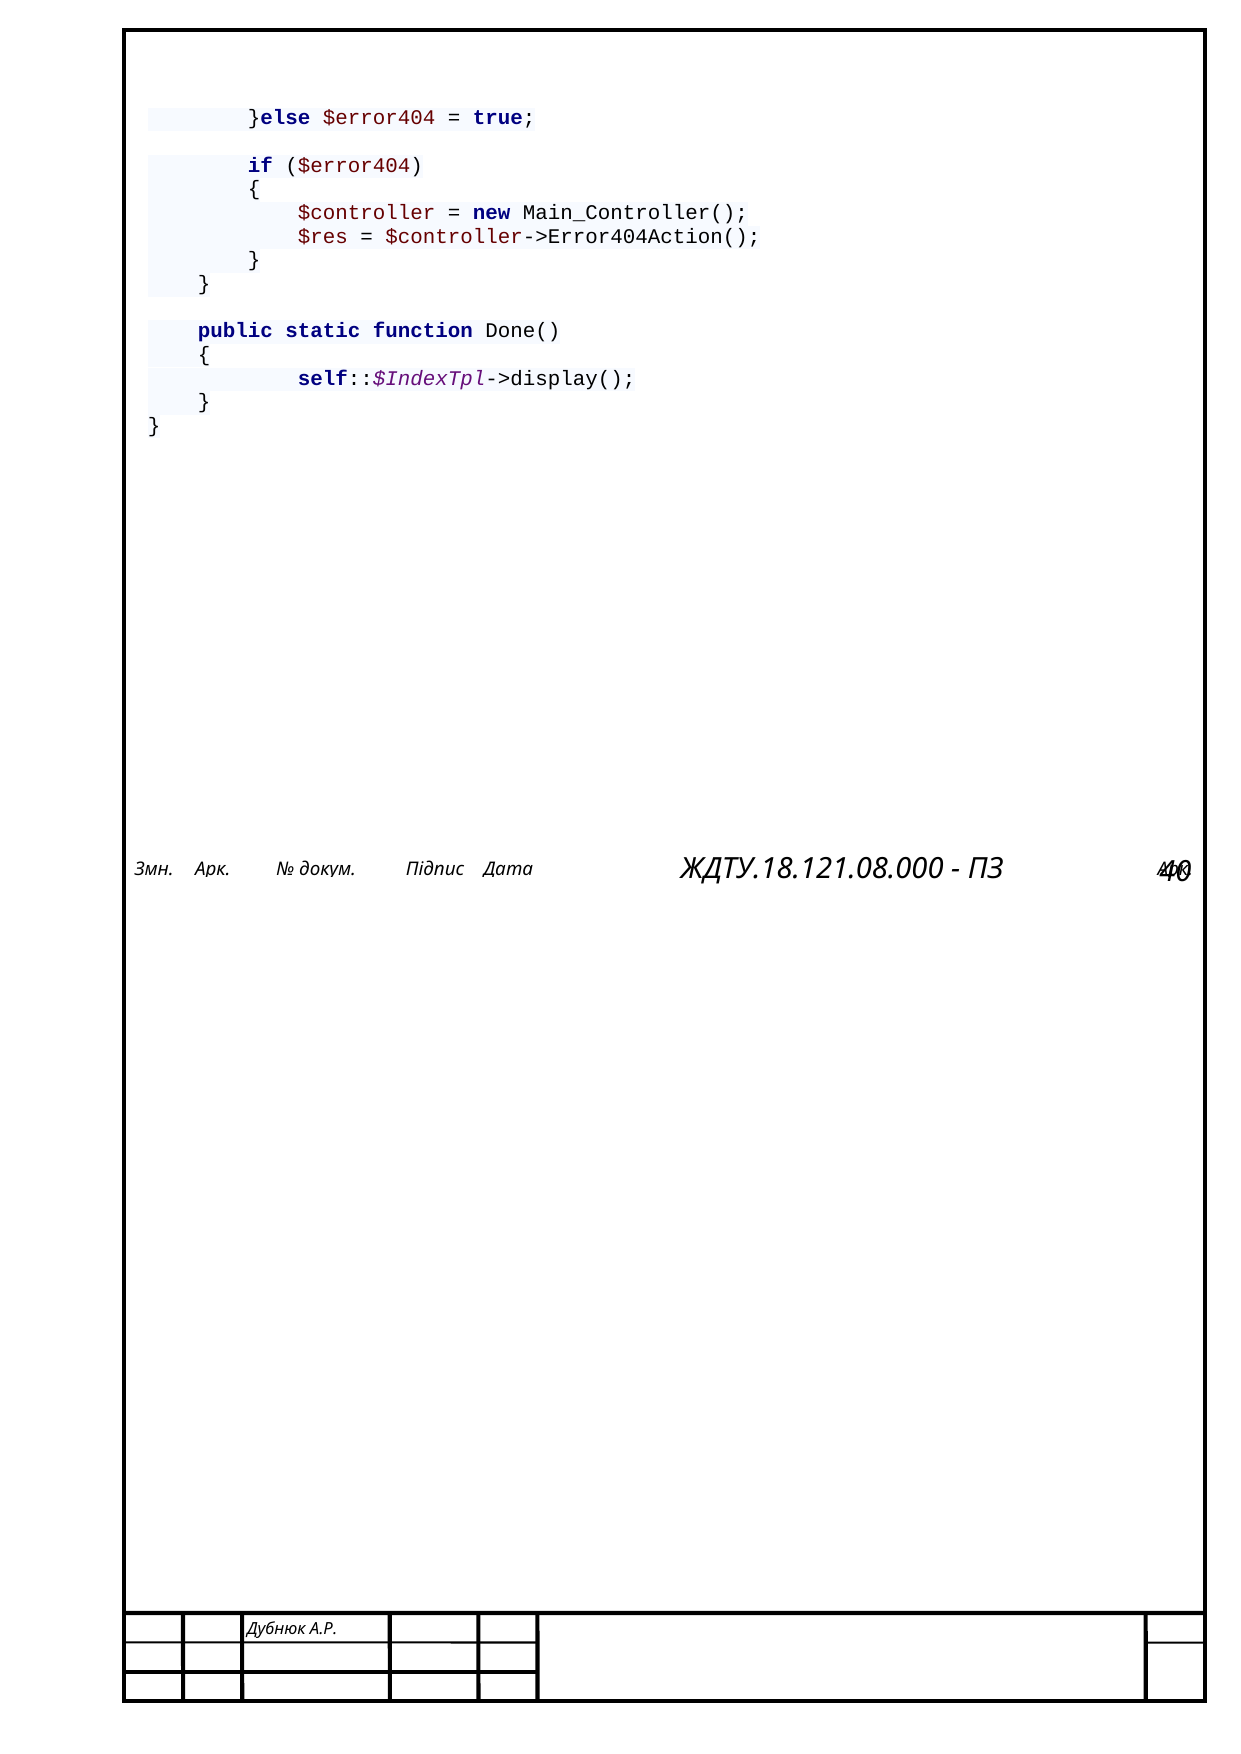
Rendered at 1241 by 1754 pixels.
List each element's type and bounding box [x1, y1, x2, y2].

text [148, 107, 1181, 438]
